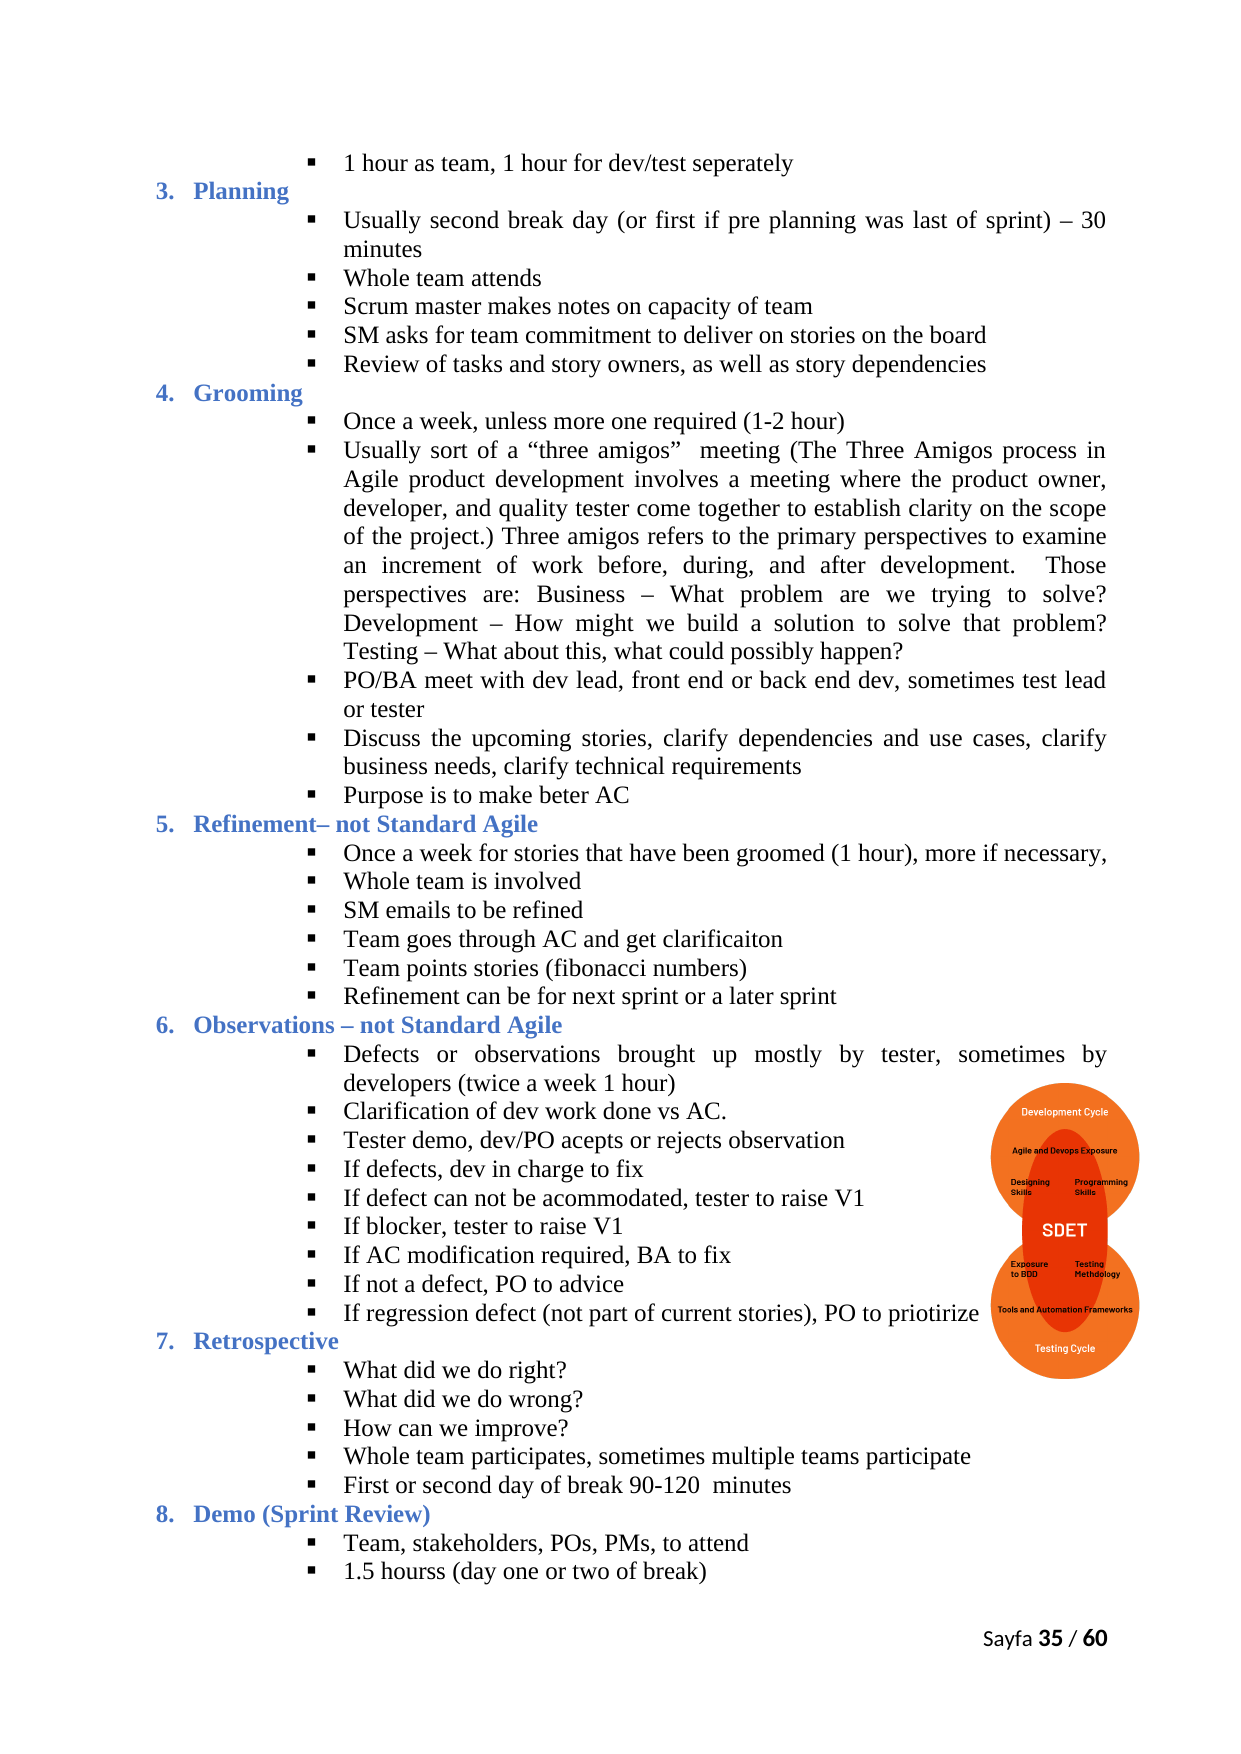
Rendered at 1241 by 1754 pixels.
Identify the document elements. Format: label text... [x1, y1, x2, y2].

list Team goes through AC and get clarificaiton [306, 924, 1107, 953]
list 1 hour as team, 1 hour for dev/test seperately [306, 148, 1107, 176]
list If defect can not be acommodated, tester to raise V1 [306, 1183, 1107, 1211]
list Once a week, unless more one required (1-2 hour) [306, 406, 1107, 435]
subtitle Refinement– not Standard Agile [156, 809, 1107, 838]
list Defects or observations brought up mostly by tester, sometimes by developers (twice a week 1 hour) [306, 1039, 1107, 1096]
list Tester demo, dev/PO acepts or rejects observation [306, 1125, 1107, 1154]
list If not a defect, PO to advice [306, 1269, 1107, 1298]
list Refinement can be for next sprint or a later sprint [306, 981, 1107, 1010]
list Purpose is to make beter AC [306, 780, 1107, 809]
list SM asks for team commitment to deliver on stories on the board [306, 320, 1107, 349]
list What did we do right? [306, 1355, 1107, 1384]
list Team points stories (fibonacci numbers) [306, 953, 1107, 981]
list If regression defect (not part of current stories), PO to priotirize [306, 1298, 1107, 1326]
list Clarification of dev work done vs AC. [306, 1096, 1107, 1125]
subtitle Grooming [156, 378, 1107, 406]
list Scrum master makes notes on capacity of team [306, 291, 1107, 320]
list Whole team is involved [306, 866, 1107, 895]
list Team, stakeholders, POs, PMs, to attend [306, 1528, 1107, 1556]
list SM emails to be refined [306, 895, 1107, 924]
list PO/BA meet with dev lead, front end or back end dev, sometimes test lead or tester [306, 665, 1107, 723]
list 1.5 hourss (day one or two of break) [306, 1556, 1107, 1585]
subtitle Demo (Sprint Review) [156, 1499, 1107, 1528]
list What did we do wrong? [306, 1384, 1107, 1413]
list Usually sort of a “three amigos” meeting (The Three Amigos process in Agile product development involves a meeting where the product owner, developer, and quality tester come together to establish clarity on the scope of the project.) Three amigos refers to the primary perspectives to examine an increment of work before, during, and after development. Those perspectives are: Business – What problem are we trying to solve? Development – How might we build a solution to solve that problem? Testing – What about this, what could possibly happen? [306, 435, 1107, 665]
list Whole team participates, sometimes multiple teams participate [306, 1441, 1107, 1470]
list Once a week for stories that have been groomed (1 hour), more if necessary, [306, 838, 1107, 866]
picture [1107, 1083, 1207, 1379]
list How can we improve? [306, 1413, 1107, 1441]
subtitle Observations – not Standard Agile [156, 1010, 1107, 1039]
list If blocker, tester to raise V1 [306, 1211, 1107, 1240]
subtitle Retrospective [156, 1326, 1107, 1355]
list Usually second break day (or first if pre planning was last of sprint) – 30 minutes [306, 205, 1107, 263]
subtitle Planning [156, 176, 1107, 205]
list If AC modification required, BA to fix [306, 1240, 1107, 1269]
list If defects, dev in charge to fix [306, 1154, 1107, 1183]
list First or second day of break 90-120 minutes [306, 1470, 1107, 1499]
list Discuss the upcoming stories, clarify dependencies and use cases, clarify business needs, clarify technical requirements [306, 723, 1107, 780]
list Whole team attends [306, 263, 1107, 291]
list Review of tasks and story owners, as well as story dependencies [306, 349, 1107, 378]
